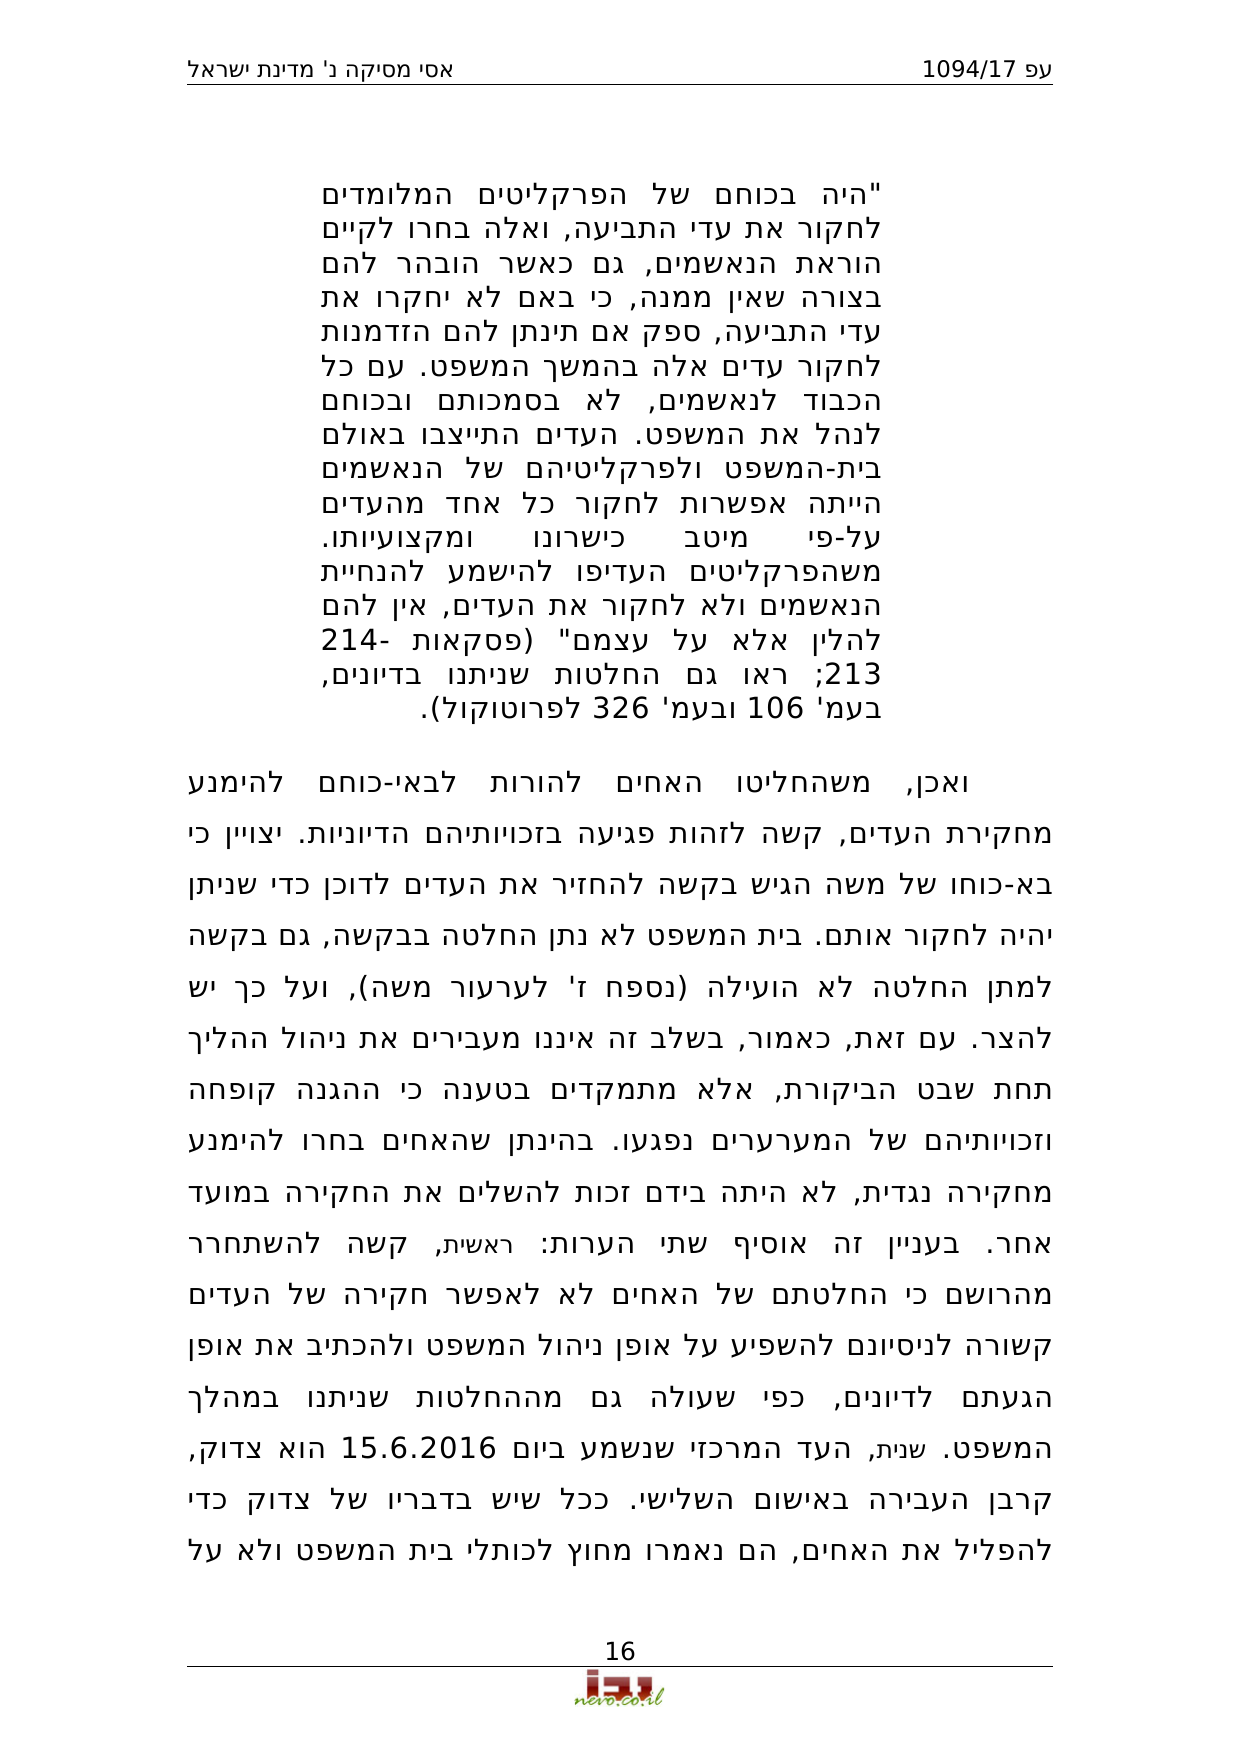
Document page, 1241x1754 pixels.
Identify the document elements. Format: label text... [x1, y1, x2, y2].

text "היה בכוחם של הפרקליטים המלומדים לחקור את עדי התביעה, ואלה בחרו לקיים הוראת הנאשמים, גם כאשר הובהר להם בצורה שאין ממנה, כי באם לא יחקרו את עדי התביעה, ספק אם תינתן להם הזדמנות לחקור עדים אלה בהמשך המשפט. עם כל הכבוד לנאשמים, לא בסמכותם ובכוחם לנהל את המשפט. העדים התייצבו באולם בית-המשפט ולפרקליטיהם של הנאשמים הייתה אפשרות לחקור כל אחד מהעדים על-פי מיטב כישרונו ומקצועיותו. משהפרקליטים העדיפו להישמע להנחיית הנאשמים ולא לחקור את העדים, אין להם להלין אלא על עצמם" (פסקאות 214-213; ראו גם החלטות שניתנו בדיונים, בעמ' 106 ובעמ' 326 לפרוטוקול). [321, 177, 882, 725]
picture [574, 1669, 666, 1707]
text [187, 765, 1053, 1568]
